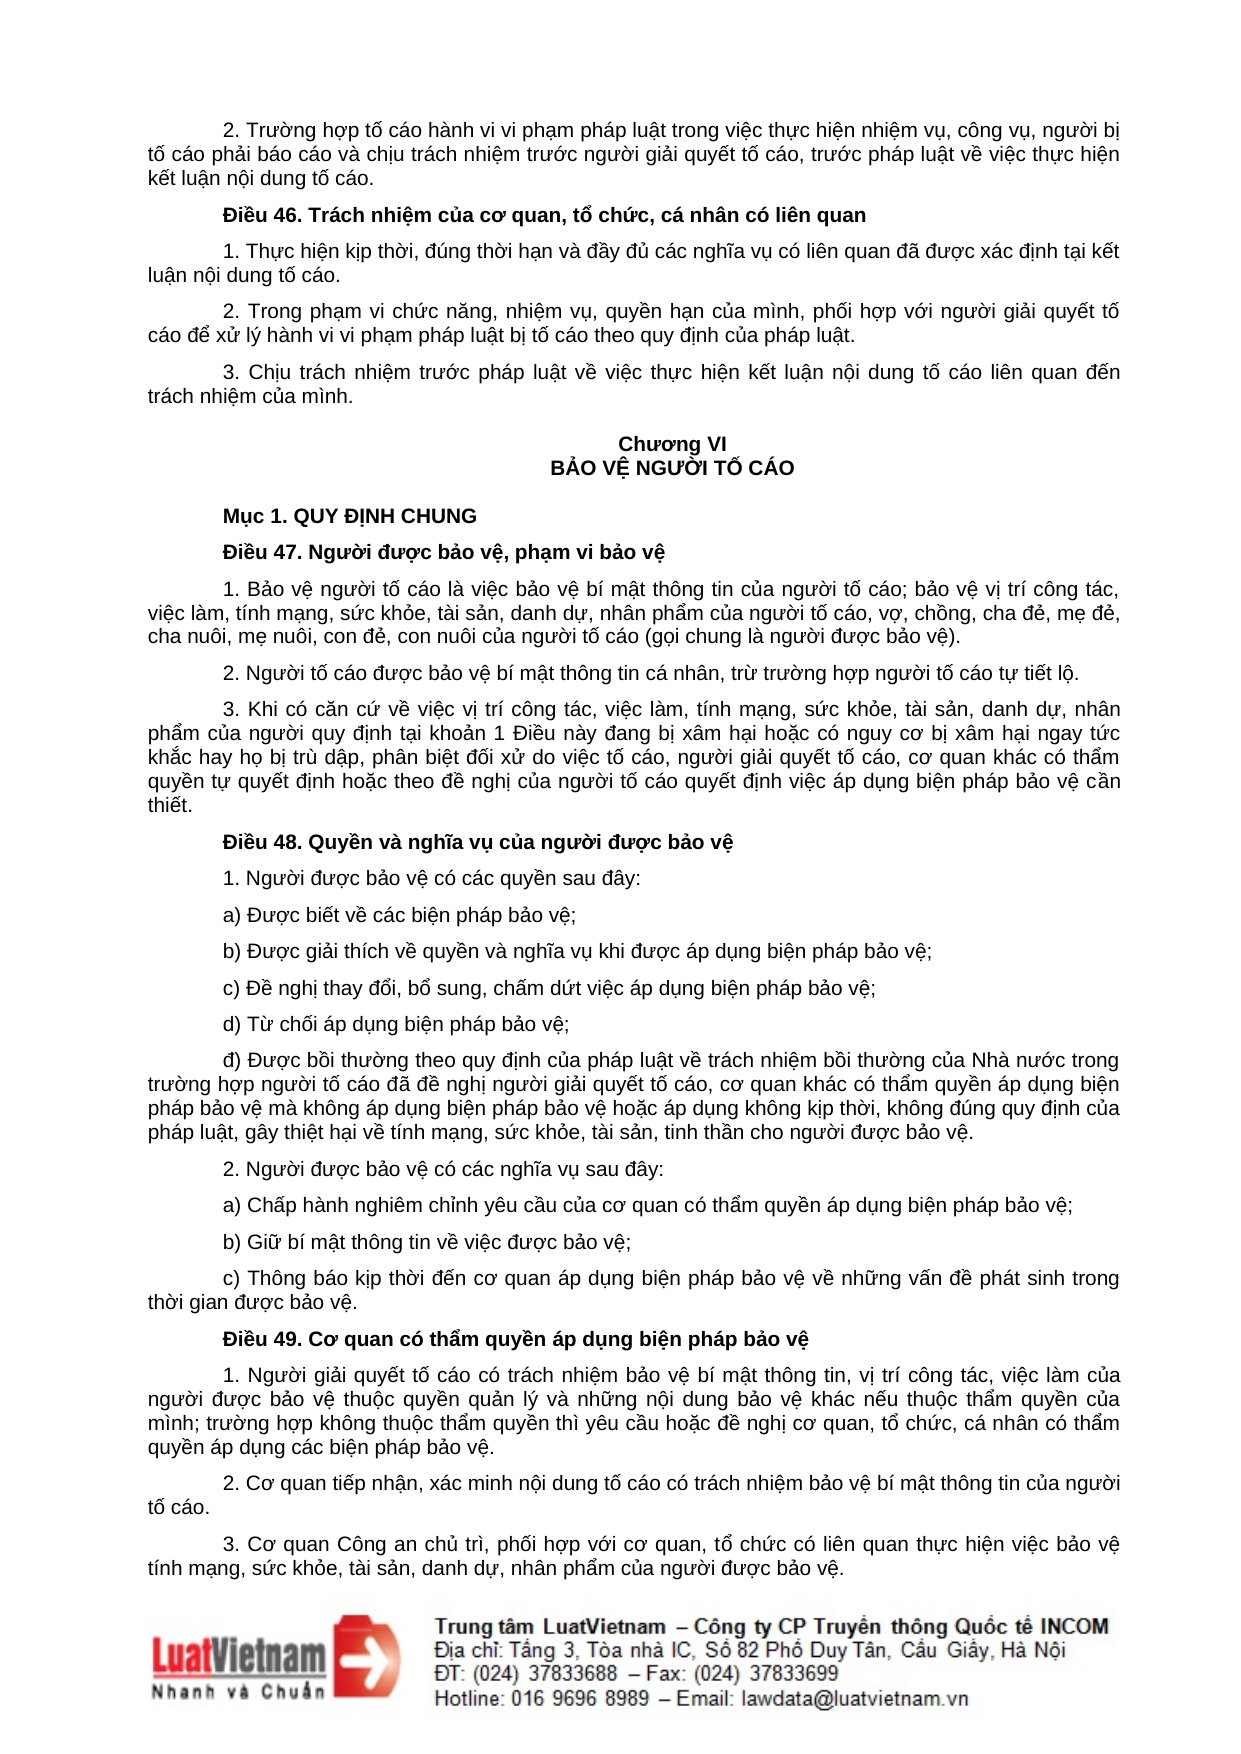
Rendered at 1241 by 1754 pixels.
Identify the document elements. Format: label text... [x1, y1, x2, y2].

text 2. Người được bảo vệ có các nghĩa vụ sau đây: [148, 1157, 1122, 1181]
text Điều 49. Cơ quan có thẩm quyền áp dụng biện pháp bảo vệ [148, 1326, 1122, 1350]
text 2. Trong phạm vi chức năng, nhiệm vụ, quyền hạn của mình, phối hợp với người giải quyết tố cáo để xử lý hành vi vi phạm pháp luật bị tố cáo theo quy định của pháp luật. [148, 299, 1122, 347]
text 2. Người tố cáo được bảo vệ bí mật thông tin cá nhân, trừ trường hợp người tố cáo tự tiết lộ. [148, 661, 1122, 685]
text c) Đề nghị thay đổi, bổ sung, chấm dứt việc áp dụng biện pháp bảo vệ; [148, 975, 1122, 999]
text a) Chấp hành nghiêm chỉnh yêu cầu của cơ quan có thẩm quyền áp dụng biện pháp bảo vệ; [148, 1193, 1122, 1217]
text đ) Được bồi thường theo quy định của pháp luật về trách nhiệm bồi thường của Nhà nước trong trường hợp người tố cáo đã đề nghị người giải quyết tố cáo, cơ quan khác có thẩm quyền áp dụng biện pháp bảo vệ mà không áp dụng biện pháp bảo vệ hoặc áp dụng không kịp thời, không đúng quy định của pháp luật, gây thiệt hại về tính mạng, sức khỏe, tài sản, tinh thần cho người được bảo vệ. [148, 1048, 1122, 1144]
text BẢO VỆ NGƯỜI TỐ CÁO [148, 456, 1122, 479]
text 3. Cơ quan Công an chủ trì, phối hợp với cơ quan, tổ chức có liên quan thực hiện việc bảo vệ tính mạng, sức khỏe, tài sản, danh dự, nhân phẩm của người được bảo vệ. [148, 1532, 1122, 1579]
text 1. Người giải quyết tố cáo có trách nhiệm bảo vệ bí mật thông tin, vị trí công tác, việc làm của người được bảo vệ thuộc quyền quản lý và những nội dung bảo vệ khác nếu thuộc thẩm quyền của mình; trường hợp không thuộc thẩm quyền thì yêu cầu hoặc đề nghị cơ quan, tổ chức, cá nhân có thẩm quyền áp dụng các biện pháp bảo vệ. [148, 1363, 1122, 1459]
text a) Được biết về các biện pháp bảo vệ; [148, 902, 1122, 926]
text d) Từ chối áp dụng biện pháp bảo vệ; [148, 1012, 1122, 1036]
text 1. Bảo vệ người tố cáo là việc bảo vệ bí mật thông tin của người tố cáo; bảo vệ vị trí công tác, việc làm, tính mạng, sức khỏe, tài sản, danh dự, nhân phẩm của người tố cáo, vợ, chồng, cha đẻ, mẹ đẻ, cha nuôi, mẹ nuôi, con đẻ, con nuôi của người tố cáo (gọi chung là người được bảo vệ). [148, 576, 1122, 648]
text 3. Chịu trách nhiệm trước pháp luật về việc thực hiện kết luận nội dung tố cáo liên quan đến trách nhiệm của mình. [148, 360, 1122, 408]
text 1. Thực hiện kịp thời, đúng thời hạn và đầy đủ các nghĩa vụ có liên quan đã được xác định tại kết luận nội dung tố cáo. [148, 239, 1122, 287]
text b) Được giải thích về quyền và nghĩa vụ khi được áp dụng biện pháp bảo vệ; [148, 939, 1122, 963]
text Chương VI [148, 432, 1122, 456]
text Mục 1. QUY ĐỊNH CHUNG [148, 503, 1122, 527]
text c) Thông báo kịp thời đến cơ quan áp dụng biện pháp bảo vệ về những vấn đề phát sinh trong thời gian được bảo vệ. [148, 1266, 1122, 1314]
text Điều 47. Người được bảo vệ, phạm vi bảo vệ [148, 540, 1122, 564]
text Điều 48. Quyền và nghĩa vụ của người được bảo vệ [148, 829, 1122, 853]
text 1. Người được bảo vệ có các quyền sau đây: [148, 866, 1122, 890]
text Điều 46. Trách nhiệm của cơ quan, tổ chức, cá nhân có liên quan [148, 202, 1122, 226]
text 2. Trường hợp tố cáo hành vi vi phạm pháp luật trong việc thực hiện nhiệm vụ, công vụ, người bị tố cáo phải báo cáo và chịu trách nhiệm trước người giải quyết tố cáo, trước pháp luật về việc thực hiện kết luận nội dung tố cáo. [148, 118, 1122, 190]
text 2. Cơ quan tiếp nhận, xác minh nội dung tố cáo có trách nhiệm bảo vệ bí mật thông tin của người tố cáo. [148, 1471, 1122, 1519]
text 3. Khi có căn cứ về việc vị trí công tác, việc làm, tính mạng, sức khỏe, tài sản, danh dự, nhân phẩm của người quy định tại khoản 1 Điều này đang bị xâm hại hoặc có nguy cơ bị xâm hại ngay tức khắc hay họ bị trù dập, phân biệt đối xử do việc tố cáo, người giải quyết tố cáo, cơ quan khác có thẩm quyền tự quyết định hoặc theo đề nghị của người tố cáo quyết định việc áp dụng biện pháp bảo vệ cần thiết. [148, 697, 1122, 817]
picture [147, 1595, 1122, 1731]
text b) Giữ bí mật thông tin về việc được bảo vệ; [148, 1229, 1122, 1253]
